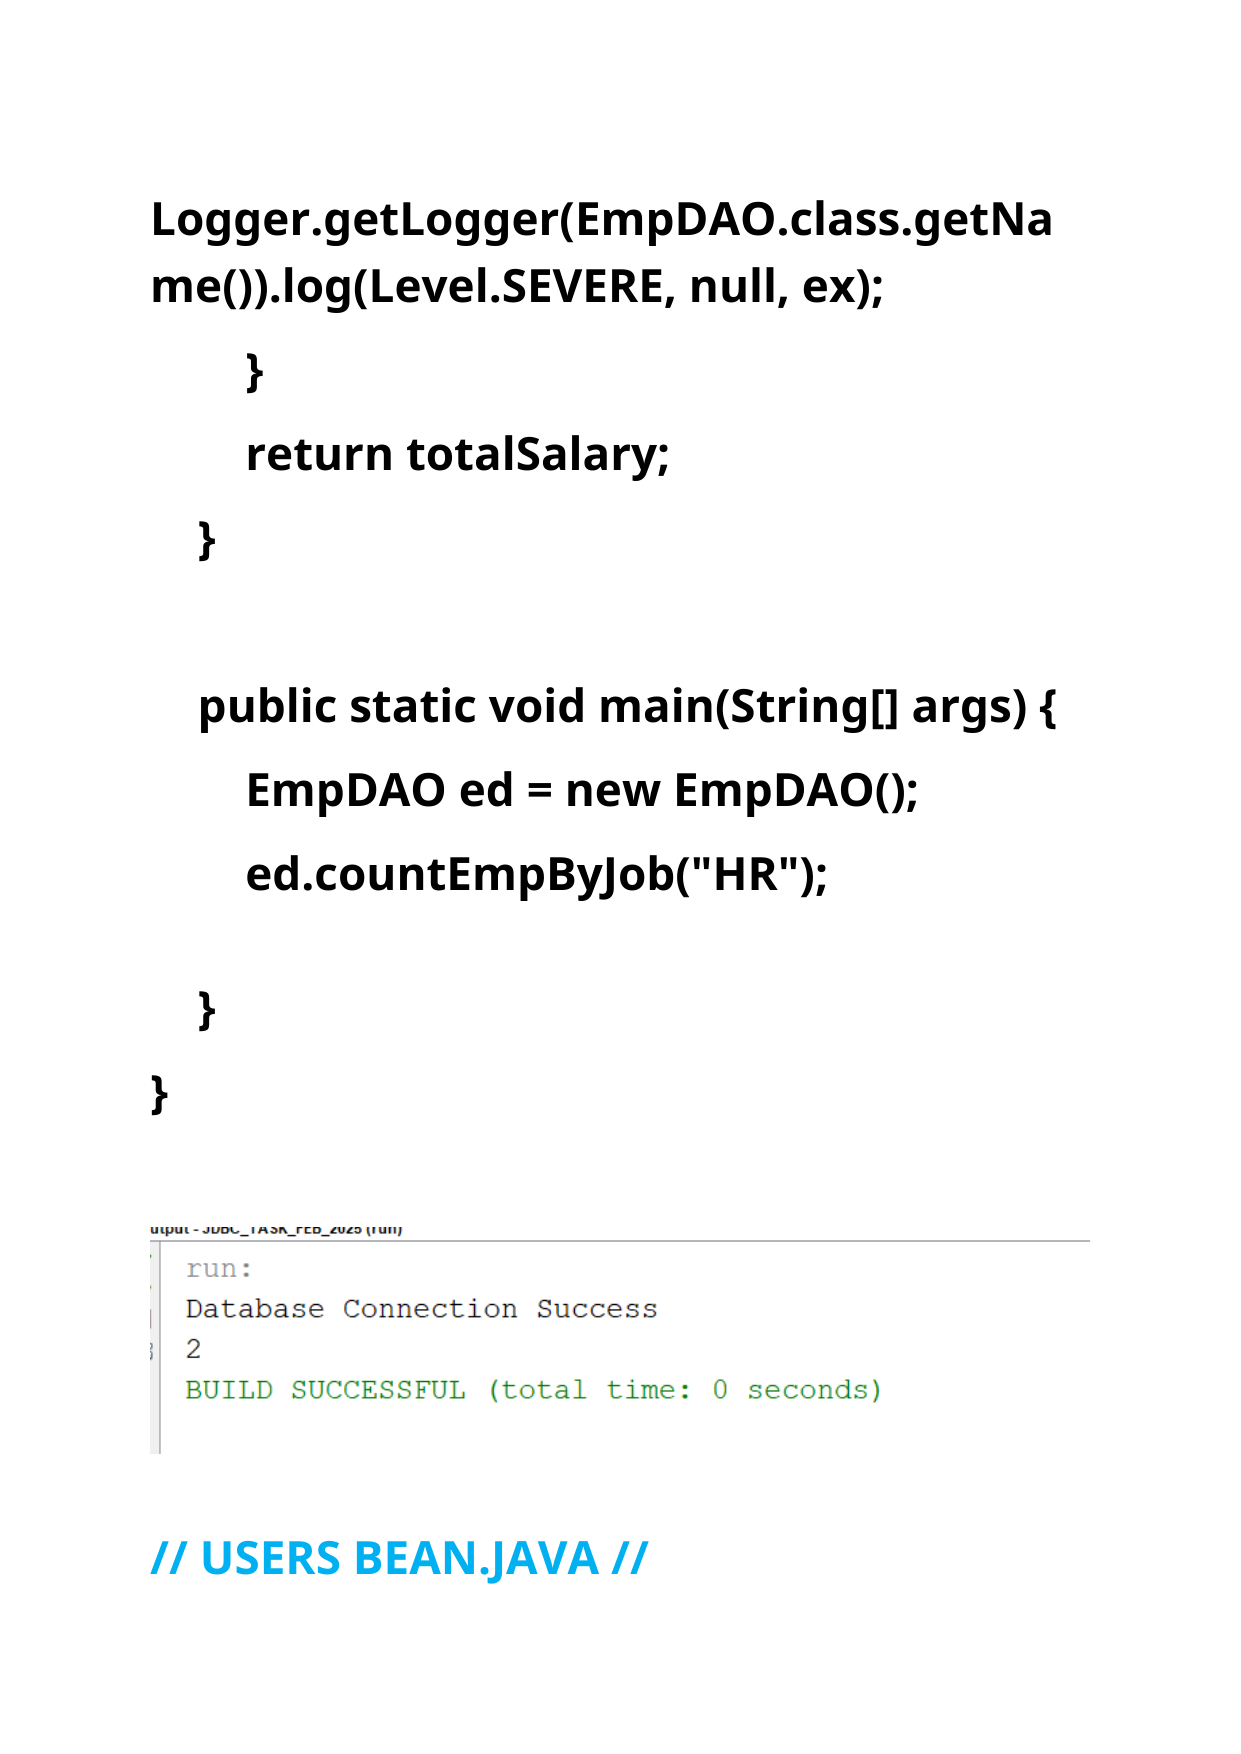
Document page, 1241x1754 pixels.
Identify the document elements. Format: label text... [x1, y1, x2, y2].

picture [150, 1227, 1091, 1454]
text } [150, 976, 1090, 1038]
text } [150, 505, 1090, 568]
text } [150, 1059, 1090, 1122]
text return totalSalary; [150, 421, 1090, 484]
text Logger.getLogger(EmpDAO.class.getName()).log(Level.SEVERE, null, ex); [150, 150, 1090, 316]
text // USERS BEAN.JAVA // [150, 1526, 1090, 1588]
text EmpDAO ed = new EmpDAO(); [150, 757, 1090, 819]
text } [150, 337, 1090, 400]
text ed.countEmpByJob("HR"); [150, 841, 1090, 903]
text public static void main(String[] args) { [150, 673, 1090, 736]
